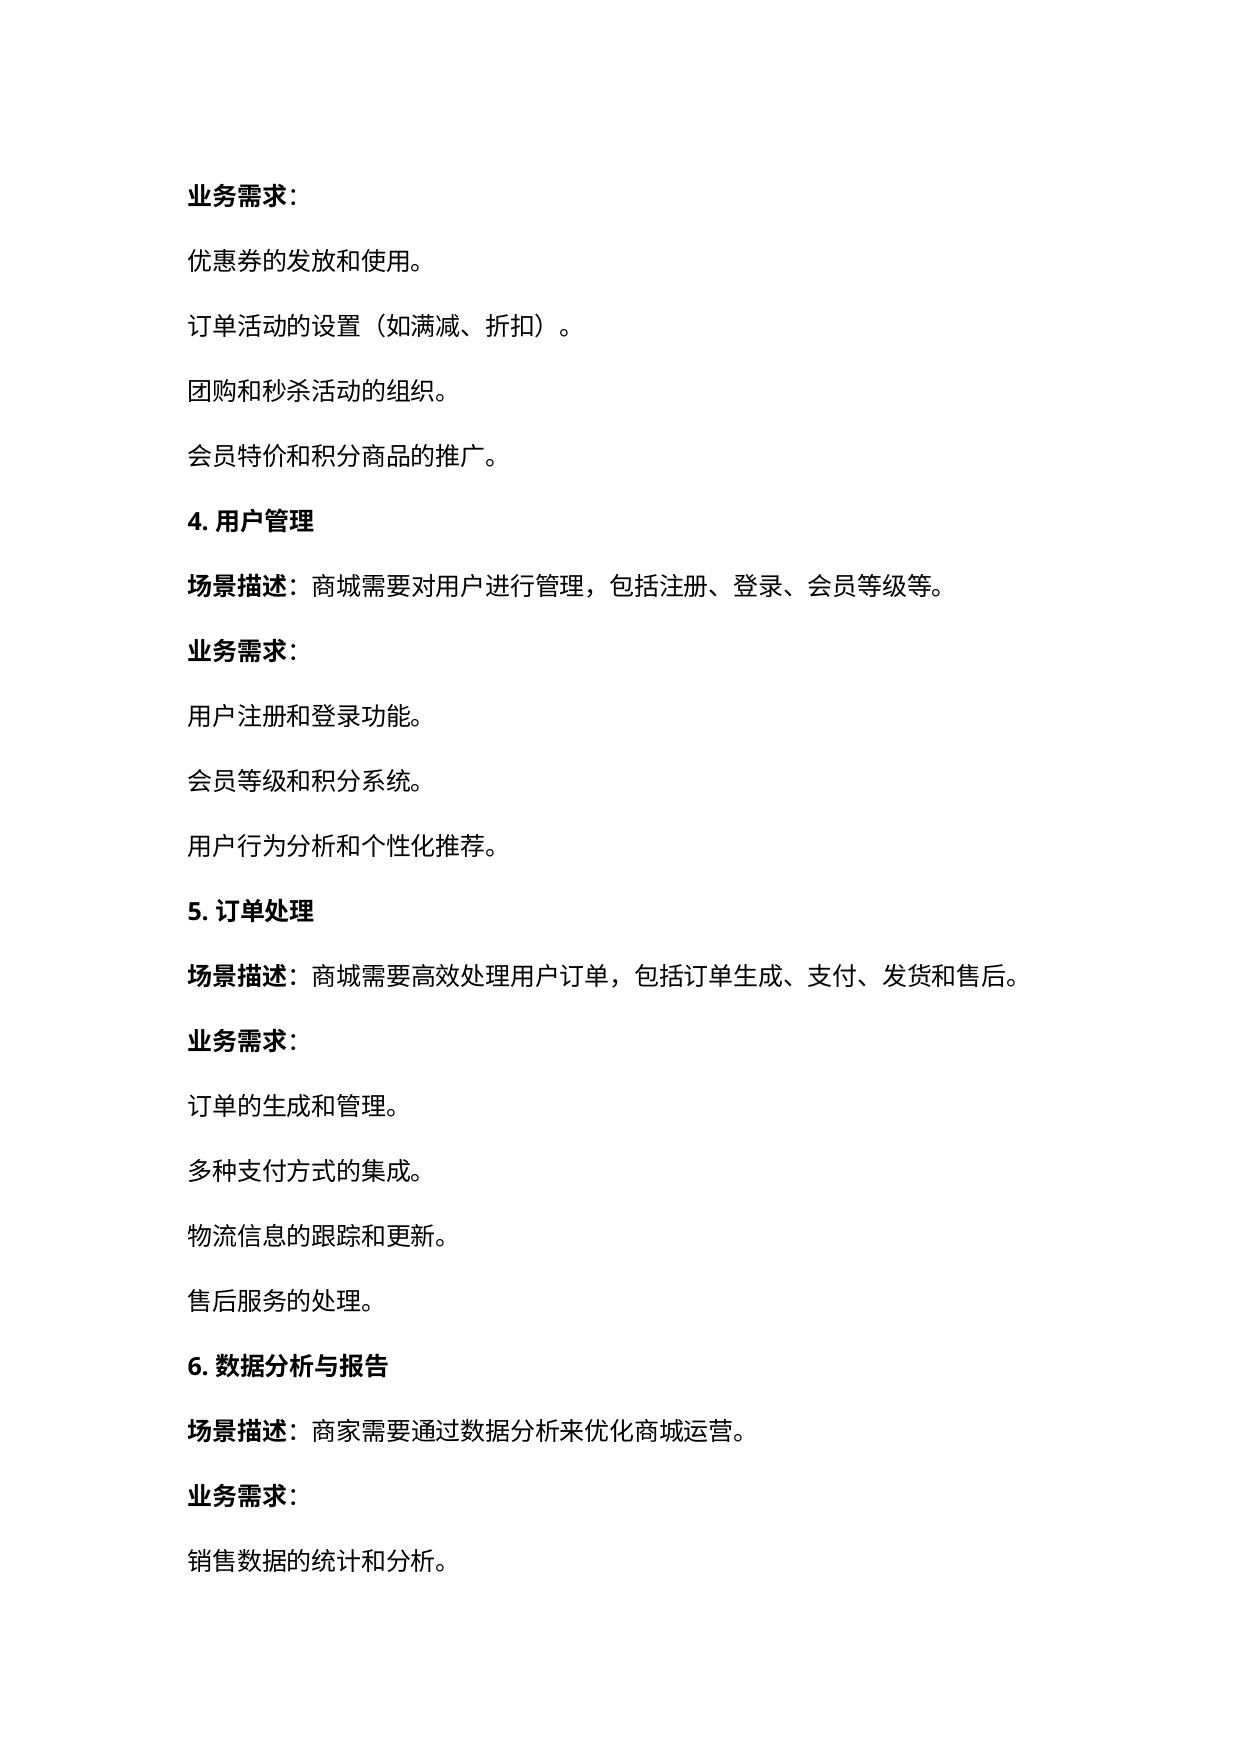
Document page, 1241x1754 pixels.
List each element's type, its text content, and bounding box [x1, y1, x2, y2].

text 多种支付方式的集成。 [187, 1137, 1053, 1202]
text 6. 数据分析与报告 [187, 1332, 1053, 1397]
text 业务需求： [187, 162, 1053, 227]
text 优惠券的发放和使用。 [187, 227, 1053, 292]
text 订单活动的设置（如满减、折扣）。 [187, 292, 1053, 357]
text 4. 用户管理 [187, 487, 1053, 552]
text 用户行为分析和个性化推荐。 [187, 812, 1053, 877]
text 5. 订单处理 [187, 877, 1053, 942]
text 场景描述：商家需要通过数据分析来优化商城运营。 [187, 1397, 1053, 1462]
text 用户注册和登录功能。 [187, 682, 1053, 747]
text 订单的生成和管理。 [187, 1072, 1053, 1137]
text 场景描述：商城需要高效处理用户订单，包括订单生成、支付、发货和售后。 [187, 942, 1053, 1007]
text 场景描述：商城需要对用户进行管理，包括注册、登录、会员等级等。 [187, 552, 1053, 617]
text 会员特价和积分商品的推广。 [187, 422, 1053, 487]
text 业务需求： [187, 1007, 1053, 1072]
text 团购和秒杀活动的组织。 [187, 357, 1053, 422]
text 物流信息的跟踪和更新。 [187, 1202, 1053, 1267]
text 会员等级和积分系统。 [187, 747, 1053, 812]
text 业务需求： [187, 1462, 1053, 1527]
text 售后服务的处理。 [187, 1267, 1053, 1332]
text 销售数据的统计和分析。 [187, 1527, 1053, 1592]
text 业务需求： [187, 617, 1053, 682]
